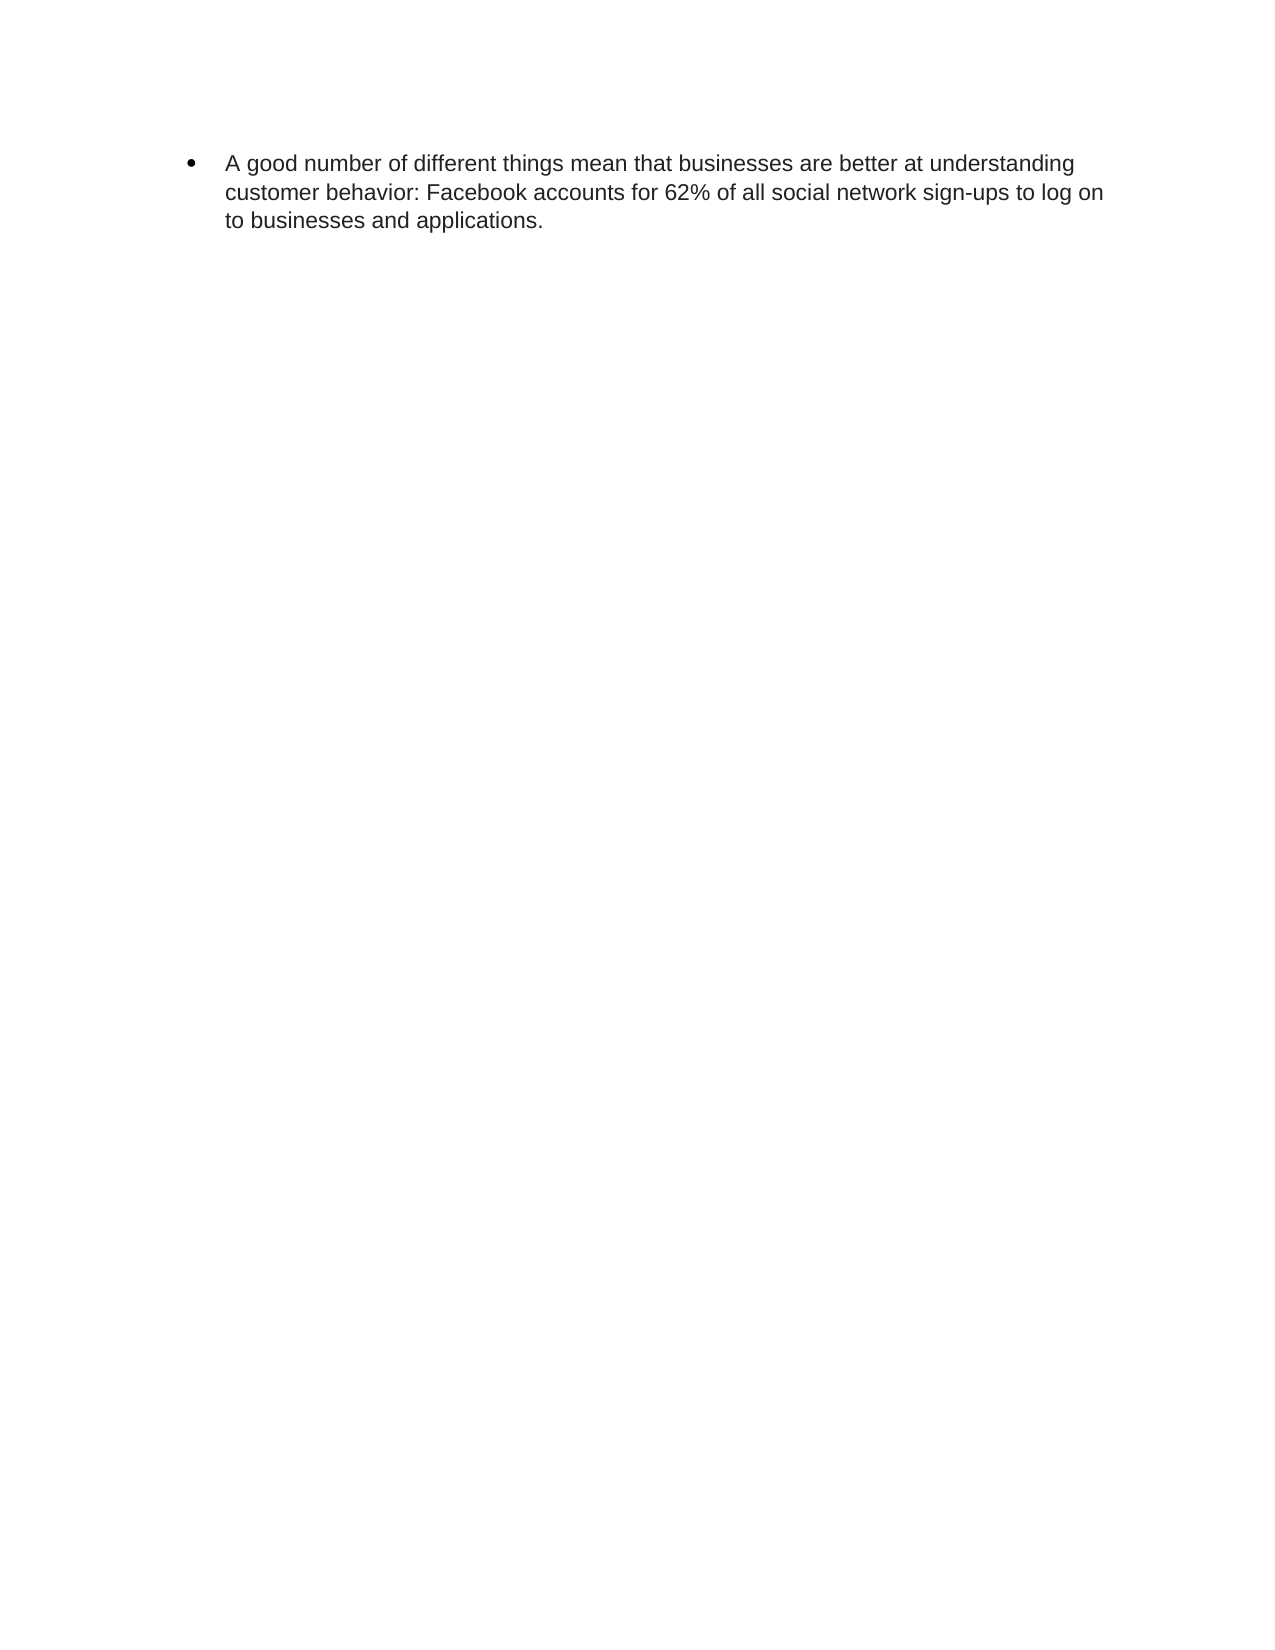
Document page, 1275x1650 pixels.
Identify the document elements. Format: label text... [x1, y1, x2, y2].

list A good number of different things mean that businesses are better at understanding customer behavior: Facebook accounts for 62% of all social network sign-ups to log on to businesses and applications. [187, 150, 1125, 233]
